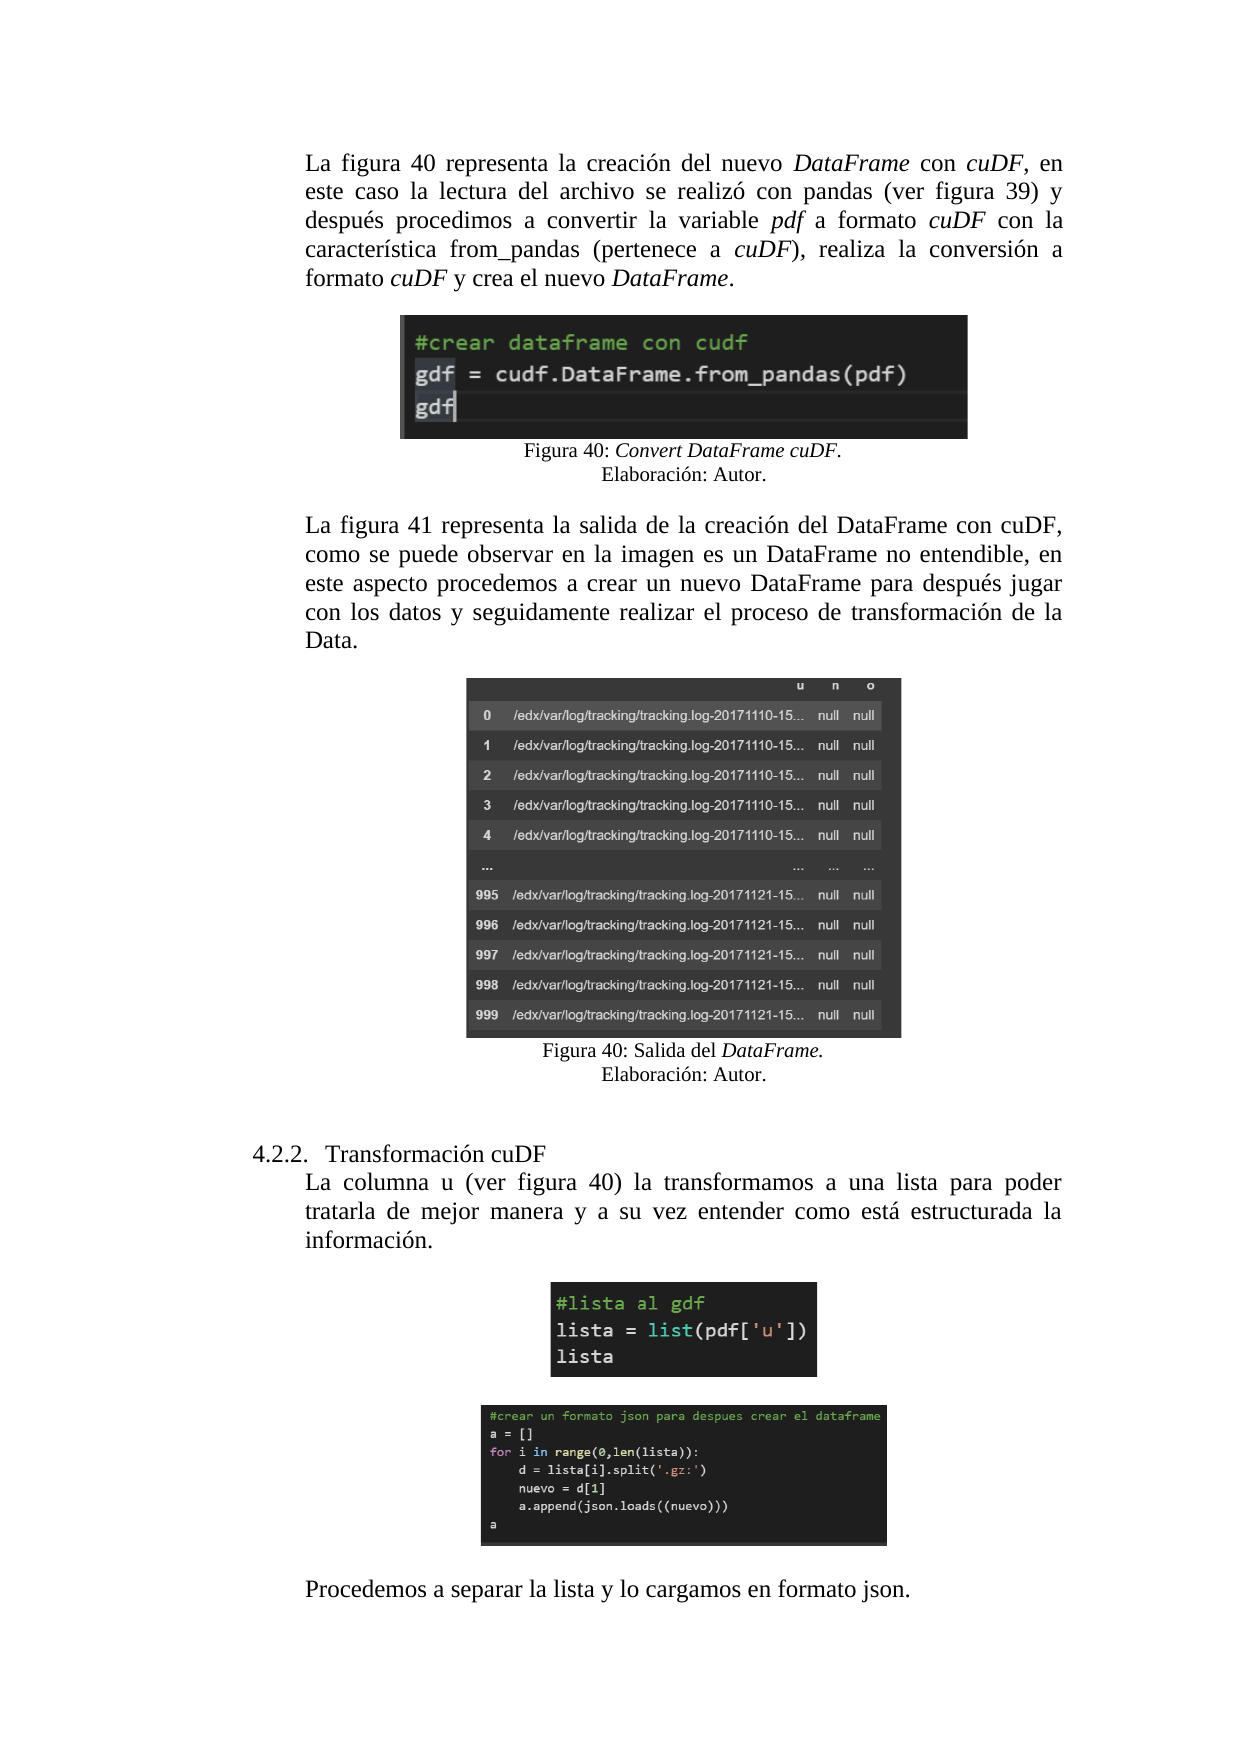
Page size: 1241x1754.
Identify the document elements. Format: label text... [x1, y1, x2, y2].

list La figura 40 representa la creación del nuevo DataFrame con cuDF, en este caso la lectura del archivo se realizó con pandas (ver figura 39) y después procedimos a convertir la variable pdf a formato cuDF con la característica from_pandas (pertenece a cuDF), realiza la conversión a formato cuDF y crea el nuevo DataFrame. [305, 148, 1063, 291]
list La columna u (ver figura 40) la transformamos a una lista para poder tratarla de mejor manera y a su vez entender como está estructurada la información. [305, 1167, 1063, 1254]
list Figura 40: Salida del DataFrame. [305, 1038, 1063, 1062]
picture [550, 1282, 818, 1377]
list Elaboración: Autor. [305, 462, 1063, 486]
list La figura 41 representa la salida de la creación del DataFrame con cuDF, como se puede observar en la imagen es un DataFrame no entendible, en este aspecto procedemos a crear un nuevo DataFrame para después jugar con los datos y seguidamente realizar el proceso de transformación de la Data. [305, 511, 1063, 654]
picture [480, 1405, 887, 1546]
list Figura 40: Convert DataFrame cuDF. [305, 438, 1063, 462]
list Transformación cuDF [252, 1139, 1063, 1167]
picture [400, 315, 968, 439]
picture [466, 678, 902, 1038]
list Procedemos a separar la lista y lo cargamos en formato json. [305, 1574, 1063, 1603]
list Elaboración: Autor. [305, 1062, 1063, 1086]
